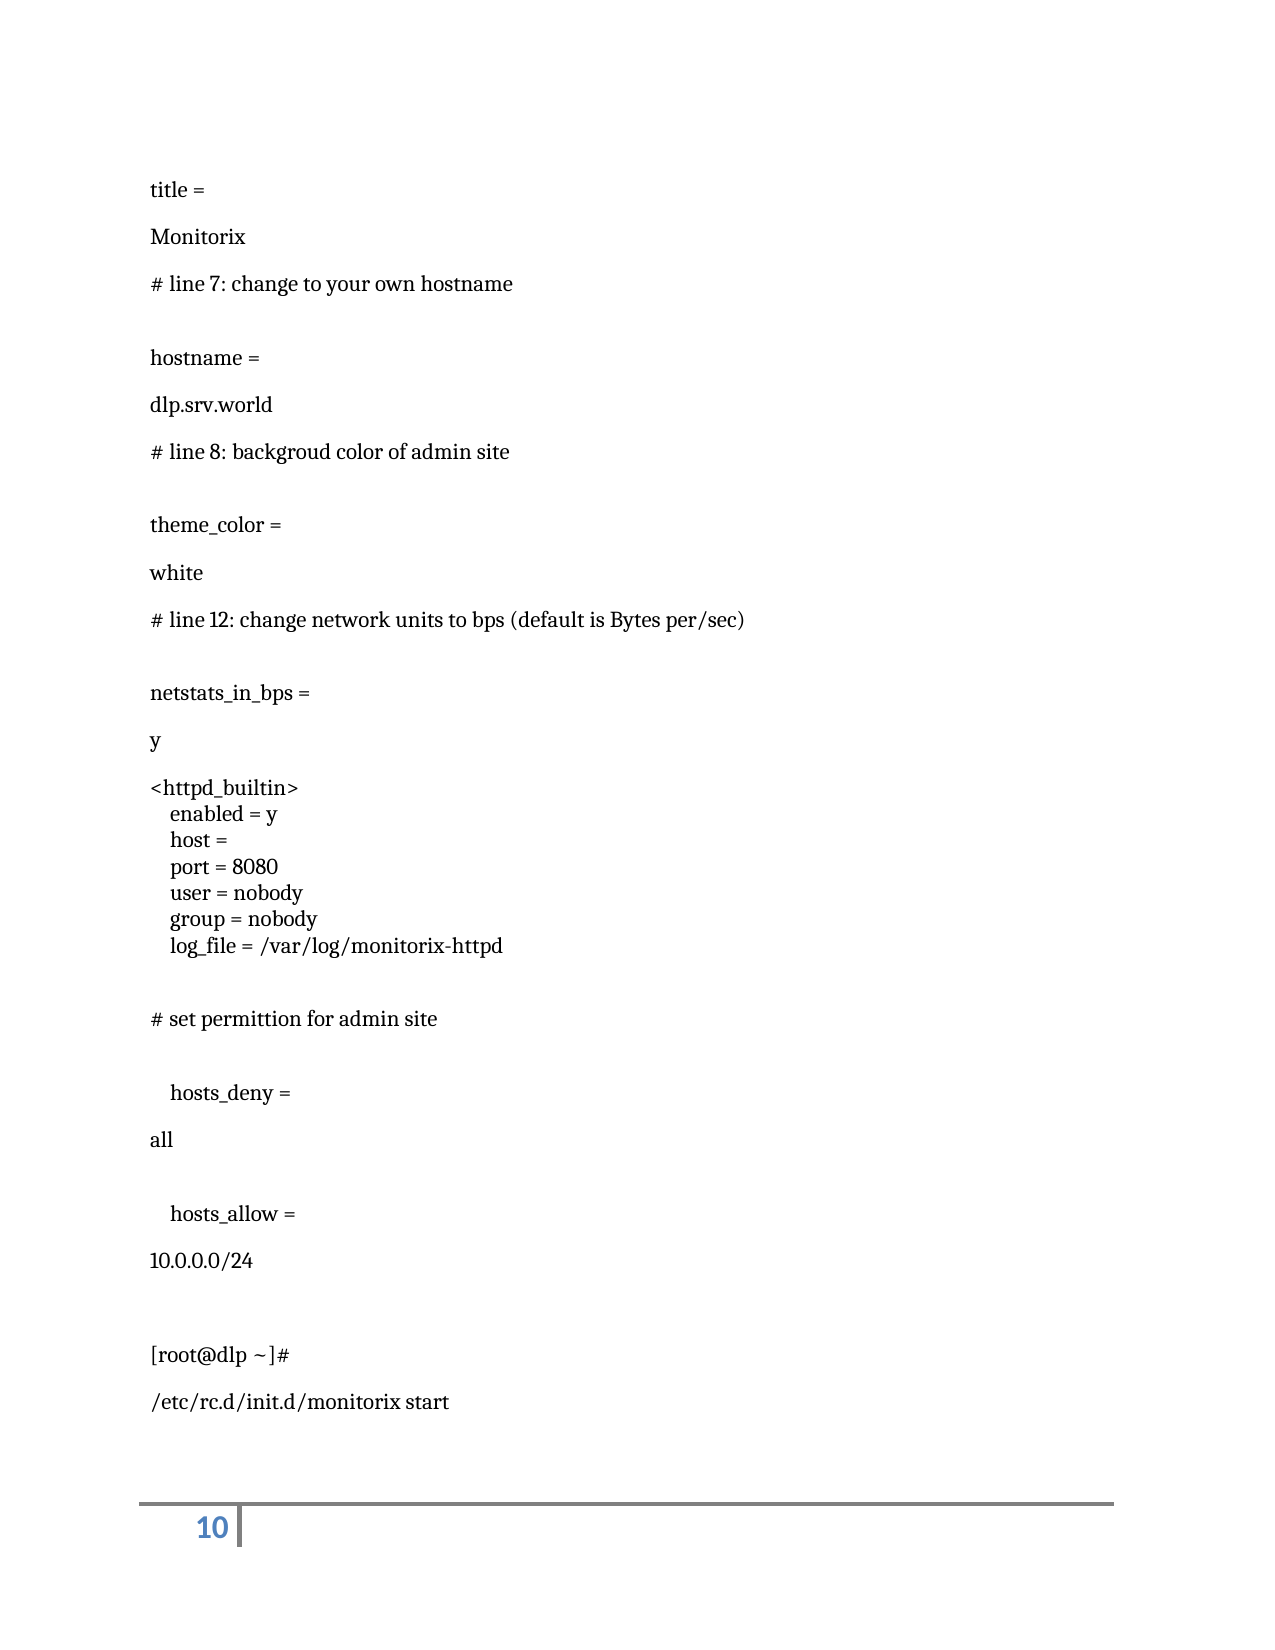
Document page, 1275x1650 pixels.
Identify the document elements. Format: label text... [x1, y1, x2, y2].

text # line 8: backgroud color of admin site [150, 439, 1125, 465]
text white [150, 559, 1125, 586]
text hostname = [150, 318, 1125, 371]
text # set permittion for admin site [150, 1006, 1125, 1032]
text # line 7: change to your own hostname [150, 271, 1125, 297]
text all [150, 1127, 1125, 1153]
text Monitorix [150, 223, 1125, 250]
text [root@dlp ~]# [150, 1342, 1125, 1368]
text netstats_in_bps = [150, 654, 1125, 706]
text hosts_allow = [150, 1174, 1125, 1227]
text y [150, 727, 1125, 754]
text title = [150, 150, 1125, 203]
text 10.0.0.0/24 [150, 1248, 1125, 1274]
text /etc/rc.d/init.d/monitorix start [150, 1389, 1125, 1416]
text dlp.srv.world [150, 391, 1125, 418]
text <httpd_builtin> enabled = y host = port = 8080 user = nobody group = nobody log_file = /var/log/monitorix-httpd [150, 774, 1125, 985]
text # line 12: change network units to bps (default is Bytes per/sec) [150, 607, 1125, 633]
text theme_color = [150, 486, 1125, 538]
text hosts_deny = [150, 1053, 1125, 1106]
